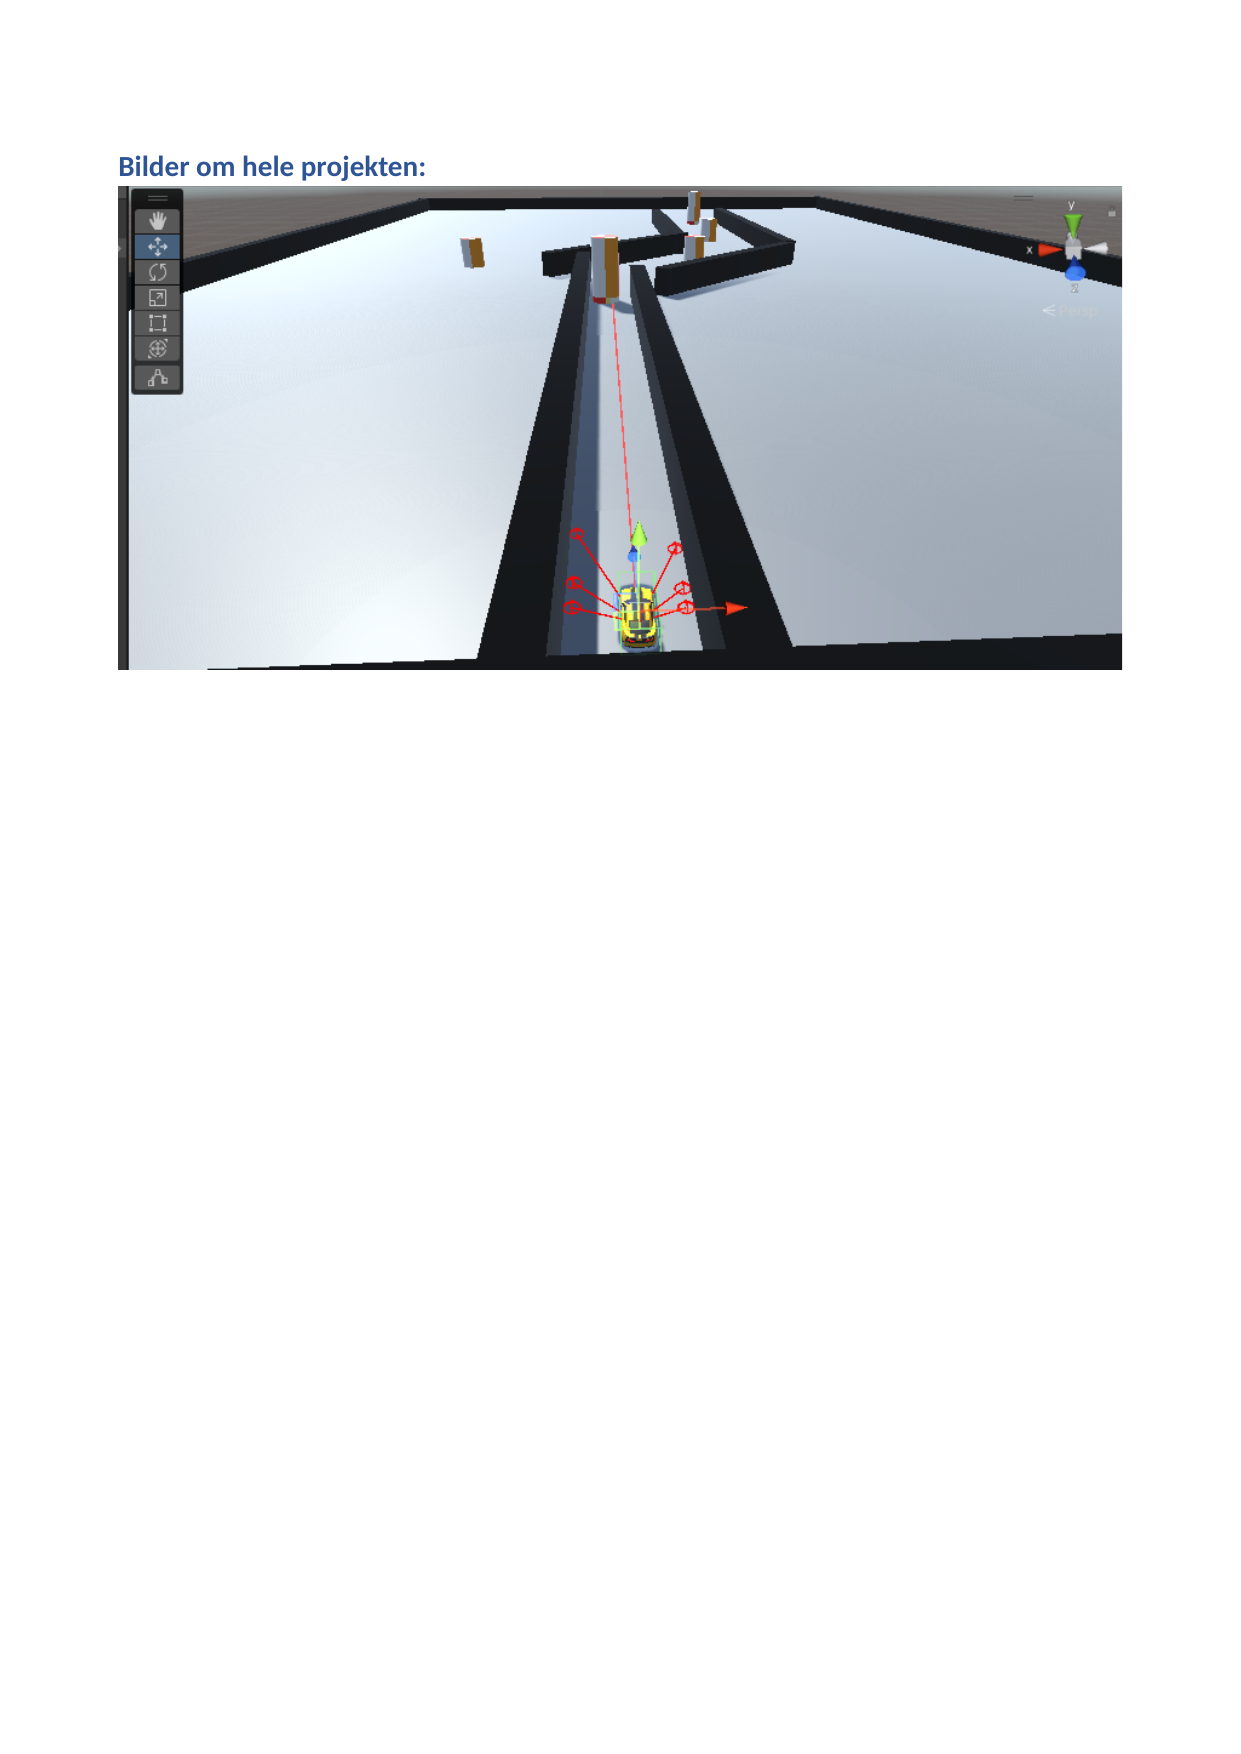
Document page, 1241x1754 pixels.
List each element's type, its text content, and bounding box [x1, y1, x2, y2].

picture [118, 186, 1123, 670]
subtitle Bilder om hele projekten: [118, 148, 1122, 183]
